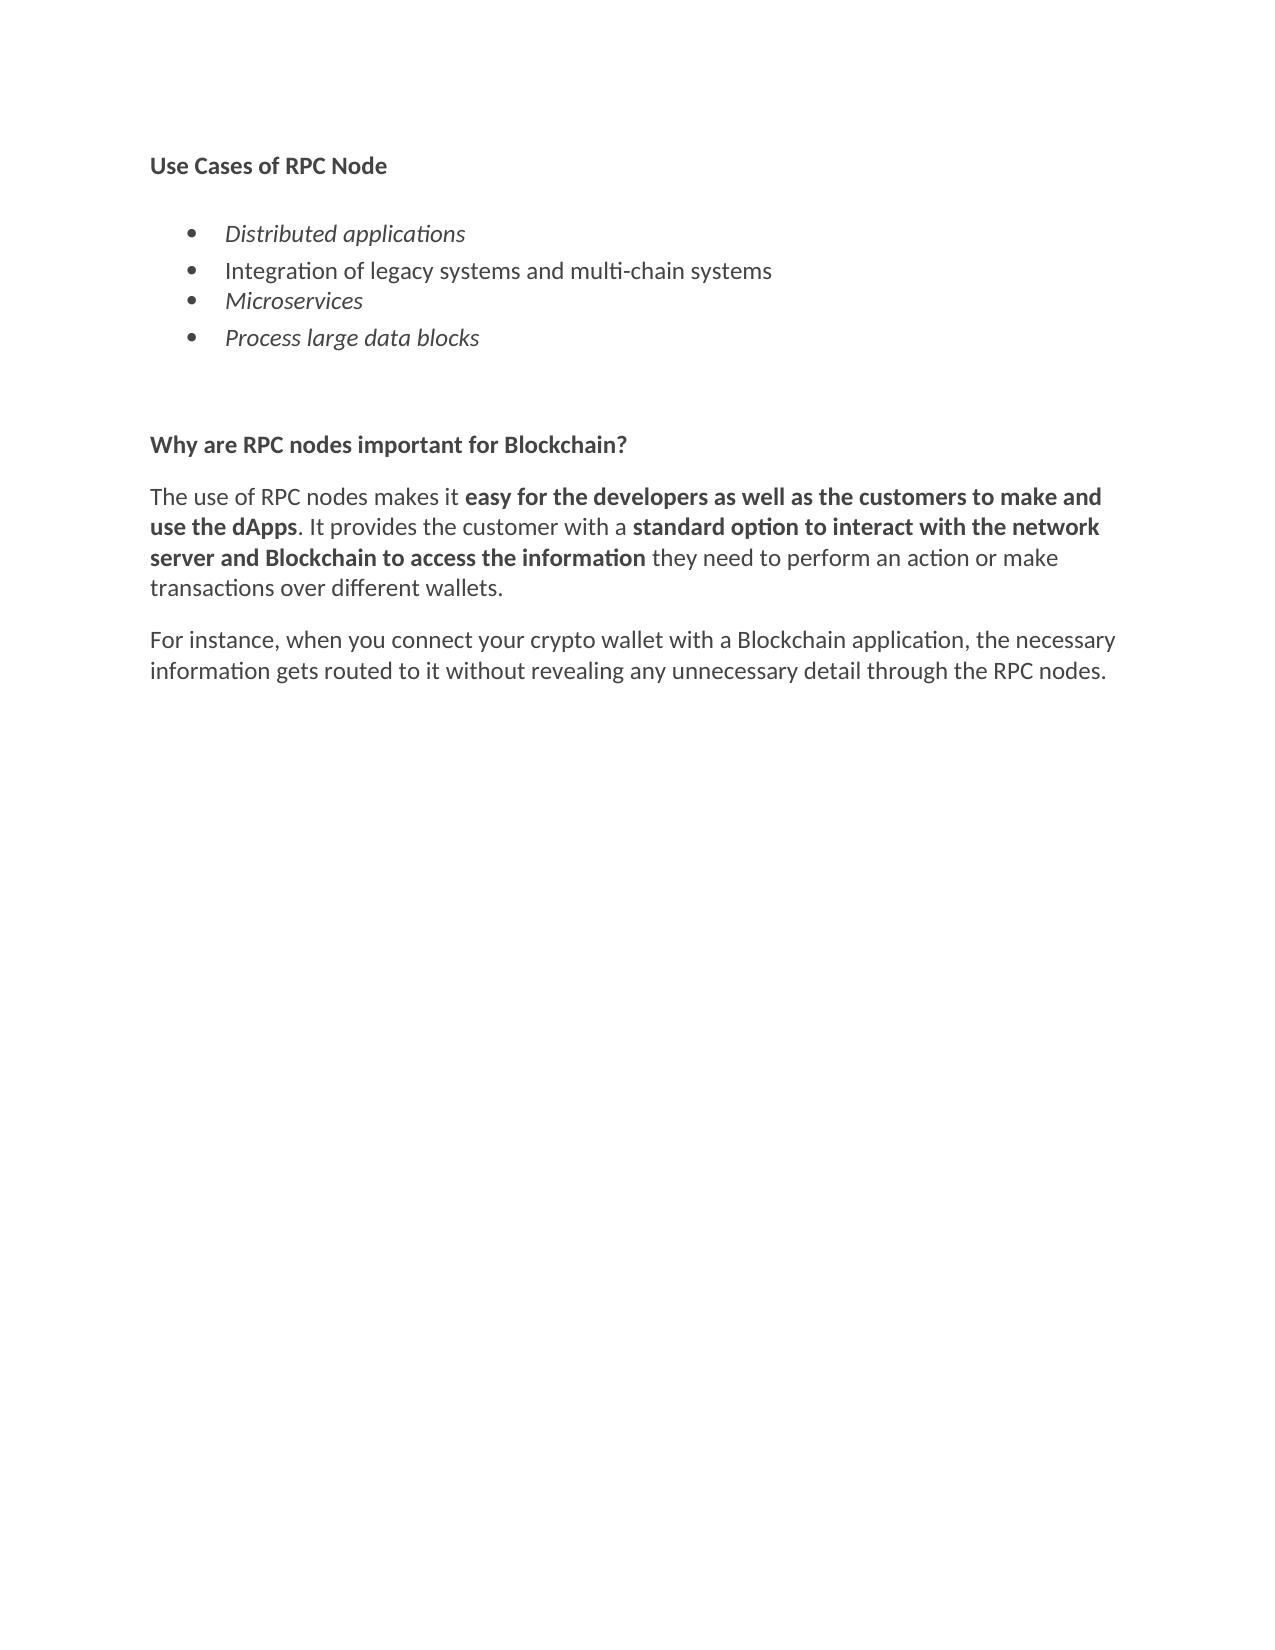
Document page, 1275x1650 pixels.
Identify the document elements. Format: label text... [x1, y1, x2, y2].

text The use of RPC nodes makes it easy for the developers as well as the customers to make and use the dApps. It provides the customer with a standard option to interact with the network server and Blockchain to access the information they need to perform an action or make transactions over different wallets. [150, 481, 1125, 603]
subtitle Microservices [187, 285, 1125, 316]
subtitle Distributed applications [187, 218, 1125, 248]
subtitle Use Cases of RPC Node [150, 150, 1125, 181]
subtitle Why are RPC nodes important for Blockchain? [150, 429, 1125, 460]
text For instance, when you connect your crypto wallet with a Blockchain application, the necessary information gets routed to it without revealing any unnecessary detail through the RPC nodes. [150, 624, 1125, 685]
list Integration of legacy systems and multi-chain systems [187, 255, 1125, 285]
subtitle Process large data blocks [187, 322, 1125, 353]
